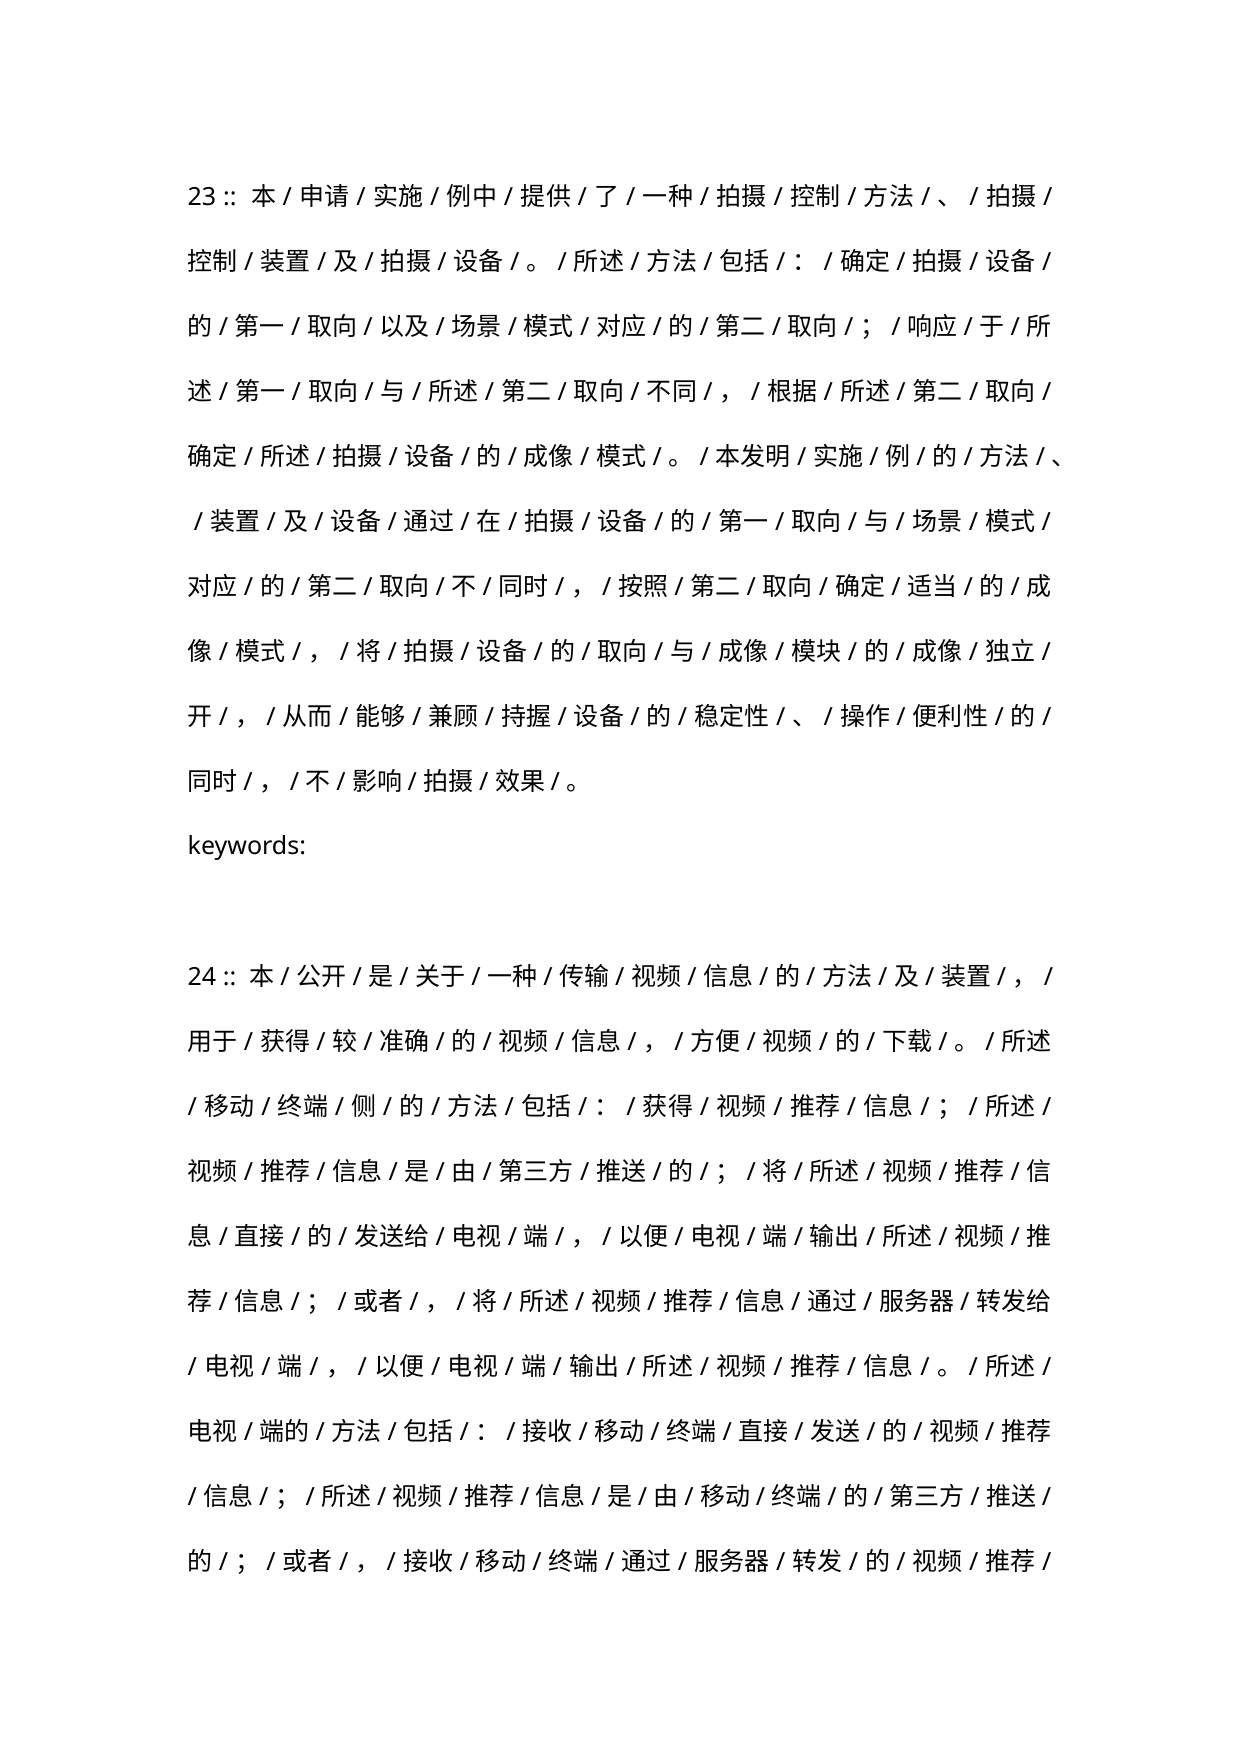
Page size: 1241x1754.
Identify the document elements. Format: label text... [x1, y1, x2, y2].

text 23 :: 本 / 申请 / 实施 / 例中 / 提供 / 了 / 一种 / 拍摄 / 控制 / 方法 / 、 / 拍摄 / 控制 / 装置 / 及 / 拍摄 / 设备 / 。 / 所述 / 方法 / 包括 / ： / 确定 / 拍摄 / 设备 / 的 / 第一 / 取向 / 以及 / 场景 / 模式 / 对应 / 的 / 第二 / 取向 / ； / 响应 / 于 / 所述 / 第一 / 取向 / 与 / 所述 / 第二 / 取向 / 不同 / ， / 根据 / 所述 / 第二 / 取向 / 确定 / 所述 / 拍摄 / 设备 / 的 / 成像 / 模式 / 。 / 本发明 / 实施 / 例 / 的 / 方法 / 、 / 装置 / 及 / 设备 / 通过 / 在 / 拍摄 / 设备 / 的 / 第一 / 取向 / 与 / 场景 / 模式 / 对应 / 的 / 第二 / 取向 / 不 / 同时 / ， / 按照 / 第二 / 取向 / 确定 / 适当 / 的 / 成像 / 模式 / ， / 将 / 拍摄 / 设备 / 的 / 取向 / 与 / 成像 / 模块 / 的 / 成像 / 独立 / 开 / ， / 从而 / 能够 / 兼顾 / 持握 / 设备 / 的 / 稳定性 / 、 / 操作 / 便利性 / 的 / 同时 / ， / 不 / 影响 / 拍摄 / 效果 / 。 [187, 162, 1053, 812]
text keywords: [187, 812, 1053, 877]
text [187, 942, 1053, 1592]
